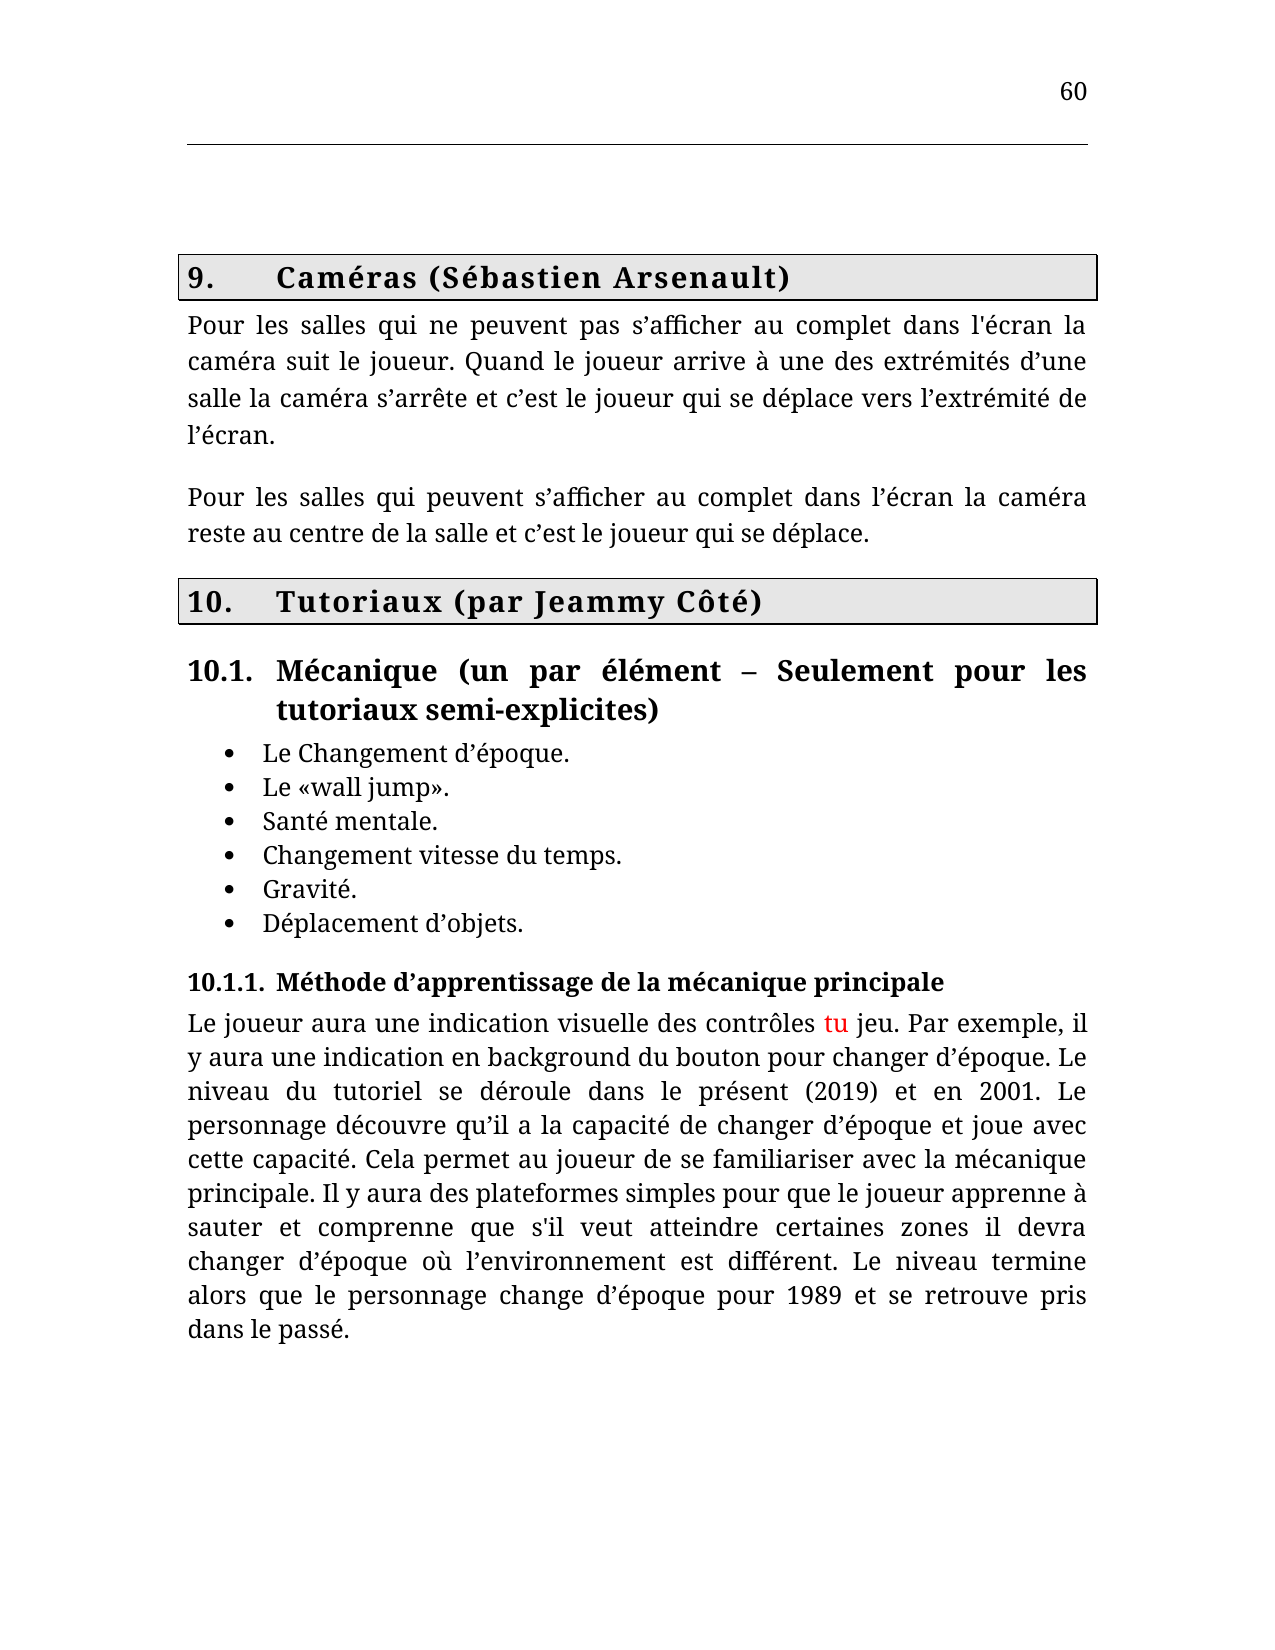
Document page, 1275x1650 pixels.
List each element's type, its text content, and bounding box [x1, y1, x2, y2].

list Le Changement d’époque. [225, 736, 1088, 769]
list Santé mentale. [225, 804, 1088, 838]
list Déplacement d’objets. [225, 906, 1088, 940]
text Pour les salles qui peuvent s’afficher au complet dans l’écran la caméra reste au centre de la salle et c’est le joueur qui se déplace. [187, 479, 1088, 550]
subtitle Tutoriaux (par Jeammy Côté) [179, 579, 1096, 623]
text Pour les salles qui ne peuvent pas s’afficher au complet dans l'écran la caméra suit le joueur. Quand le joueur arrive à une des extrémités d’une salle la caméra s’arrête et c’est le joueur qui se déplace vers l’extrémité de l’écran. [187, 307, 1088, 452]
subtitle Caméras (Sébastien Arsenault) [179, 255, 1096, 299]
list Changement vitesse du temps. [225, 838, 1088, 872]
subtitle Mécanique (un par élément – Seulement pour les tutoriaux semi-explicites) [187, 650, 1088, 729]
list Gravité. [225, 872, 1088, 906]
subtitle Méthode d’apprentissage de la mécanique principale [187, 965, 1088, 999]
text Le joueur aura une indication visuelle des contrôles tu jeu. Par exemple, il y aura une indication en background du bouton pour changer d’époque. Le niveau du tutoriel se déroule dans le présent (2019) et en 2001. Le personnage découvre qu’il a la capacité de changer d’époque et joue avec cette capacité. Cela permet au joueur de se familiariser avec la mécanique principale. Il y aura des plateformes simples pour que le joueur apprenne à sauter et comprenne que s'il veut atteindre certaines zones il devra changer d’époque où l’environnement est différent. Le niveau termine alors que le personnage change d’époque pour 1989 et se retrouve pris dans le passé. [187, 1005, 1088, 1346]
list Le «wall jump». [225, 769, 1088, 804]
